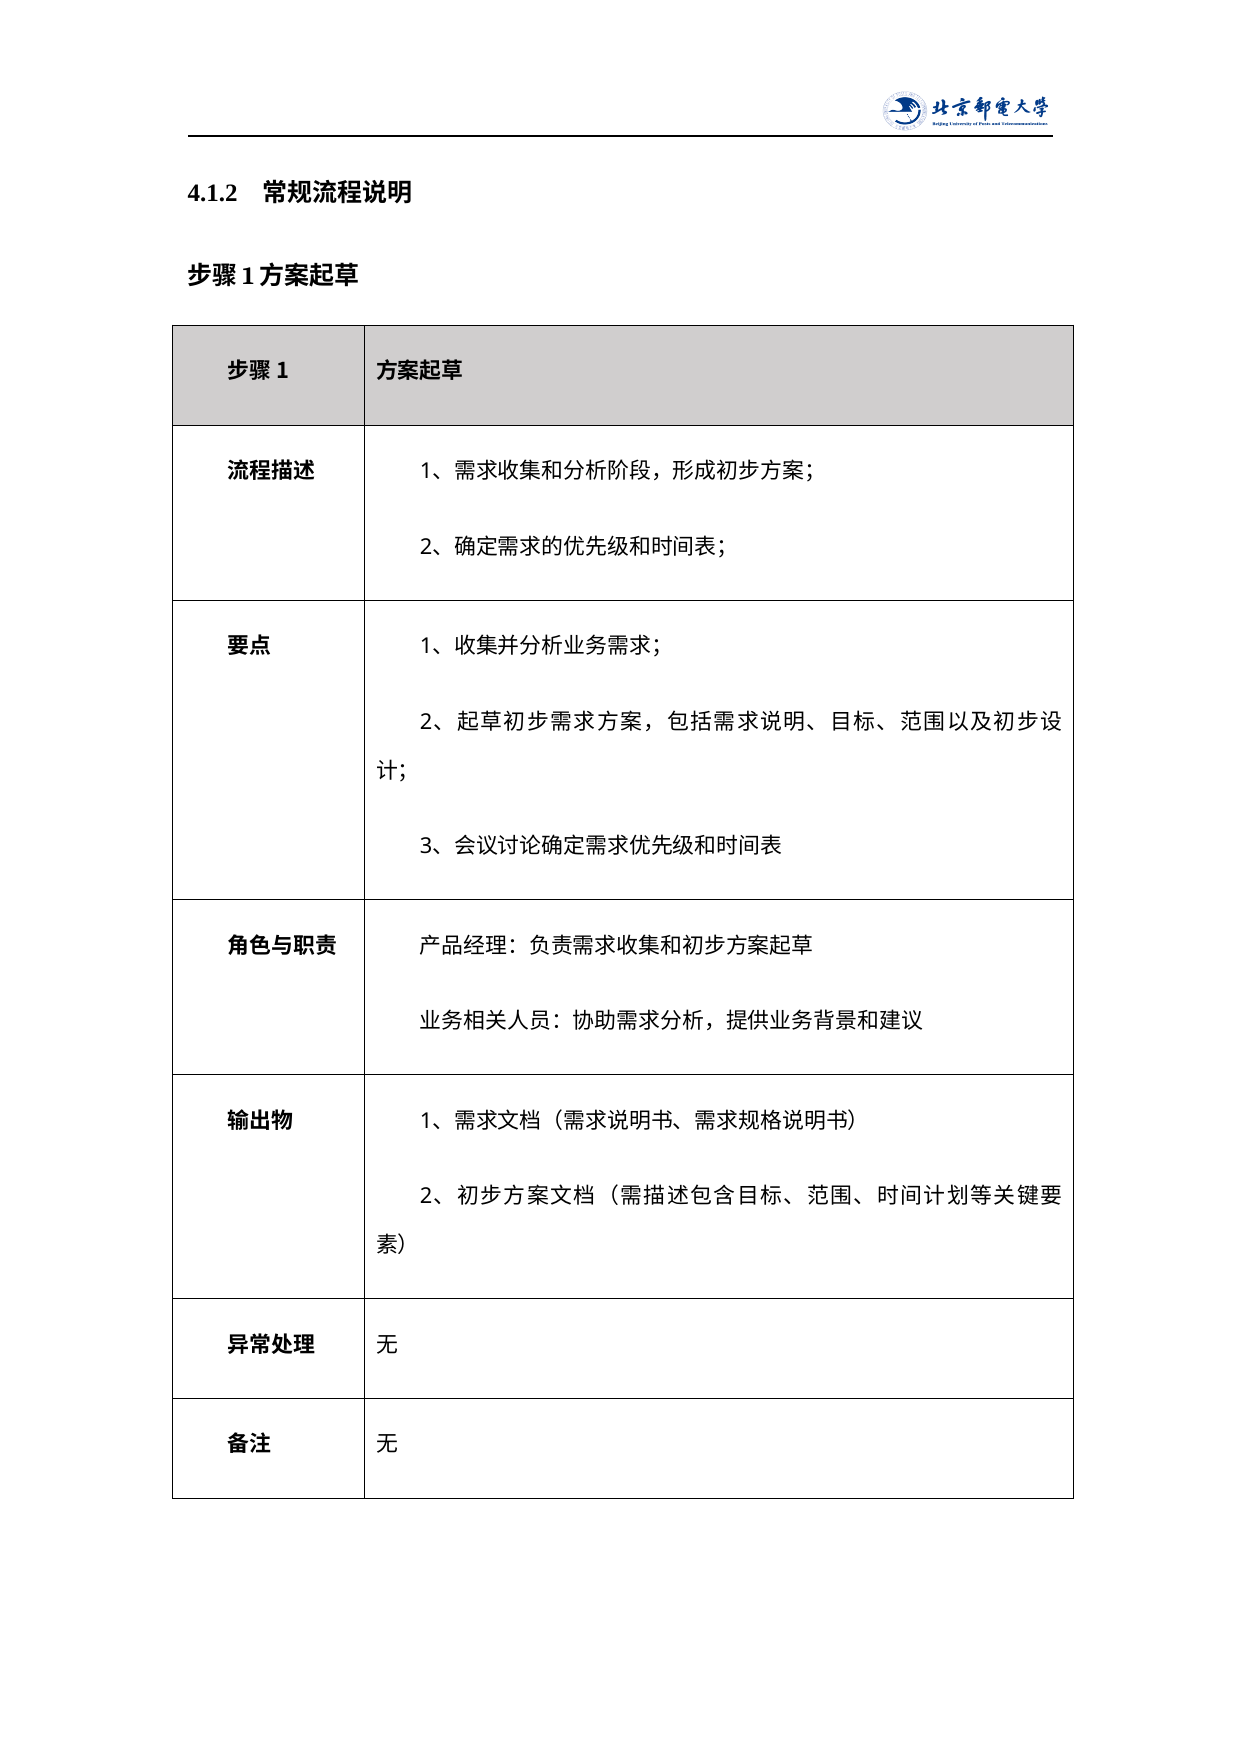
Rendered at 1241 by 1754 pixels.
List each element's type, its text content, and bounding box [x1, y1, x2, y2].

table_cell 1、需求收集和分析阶段，形成初步方案； 2、确定需求的优先级和时间表； [365, 426, 1073, 600]
table_cell 输出物 [173, 1075, 364, 1298]
subtitle 步骤1 方案起草 [187, 241, 1053, 306]
table_cell 无 [365, 1299, 1073, 1398]
table_cell 无 [365, 1399, 1073, 1497]
table_cell 1、收集并分析业务需求； 2、起草初步需求方案，包括需求说明、目标、范围以及初步设计； 3、会议讨论确定需求优先级和时间表 [365, 601, 1073, 899]
picture [878, 88, 1053, 134]
table_cell 1、需求文档（需求说明书、需求规格说明书） 2、初步方案文档（需描述包含目标、范围、时间计划等关键要素） [365, 1075, 1073, 1298]
table_cell 产品经理：负责需求收集和初步方案起草 业务相关人员：协助需求分析，提供业务背景和建议 [365, 900, 1073, 1074]
table_cell 异常处理 [173, 1299, 364, 1398]
subtitle 常规流程说明 [187, 158, 1053, 223]
table_header 方案起草 [365, 326, 1073, 425]
table_header 步骤1 [173, 326, 364, 425]
table_cell 角色与职责 [173, 900, 364, 1074]
table_cell 要点 [173, 601, 364, 899]
table_cell 备注 [173, 1399, 364, 1497]
table_cell 流程描述 [173, 426, 364, 600]
